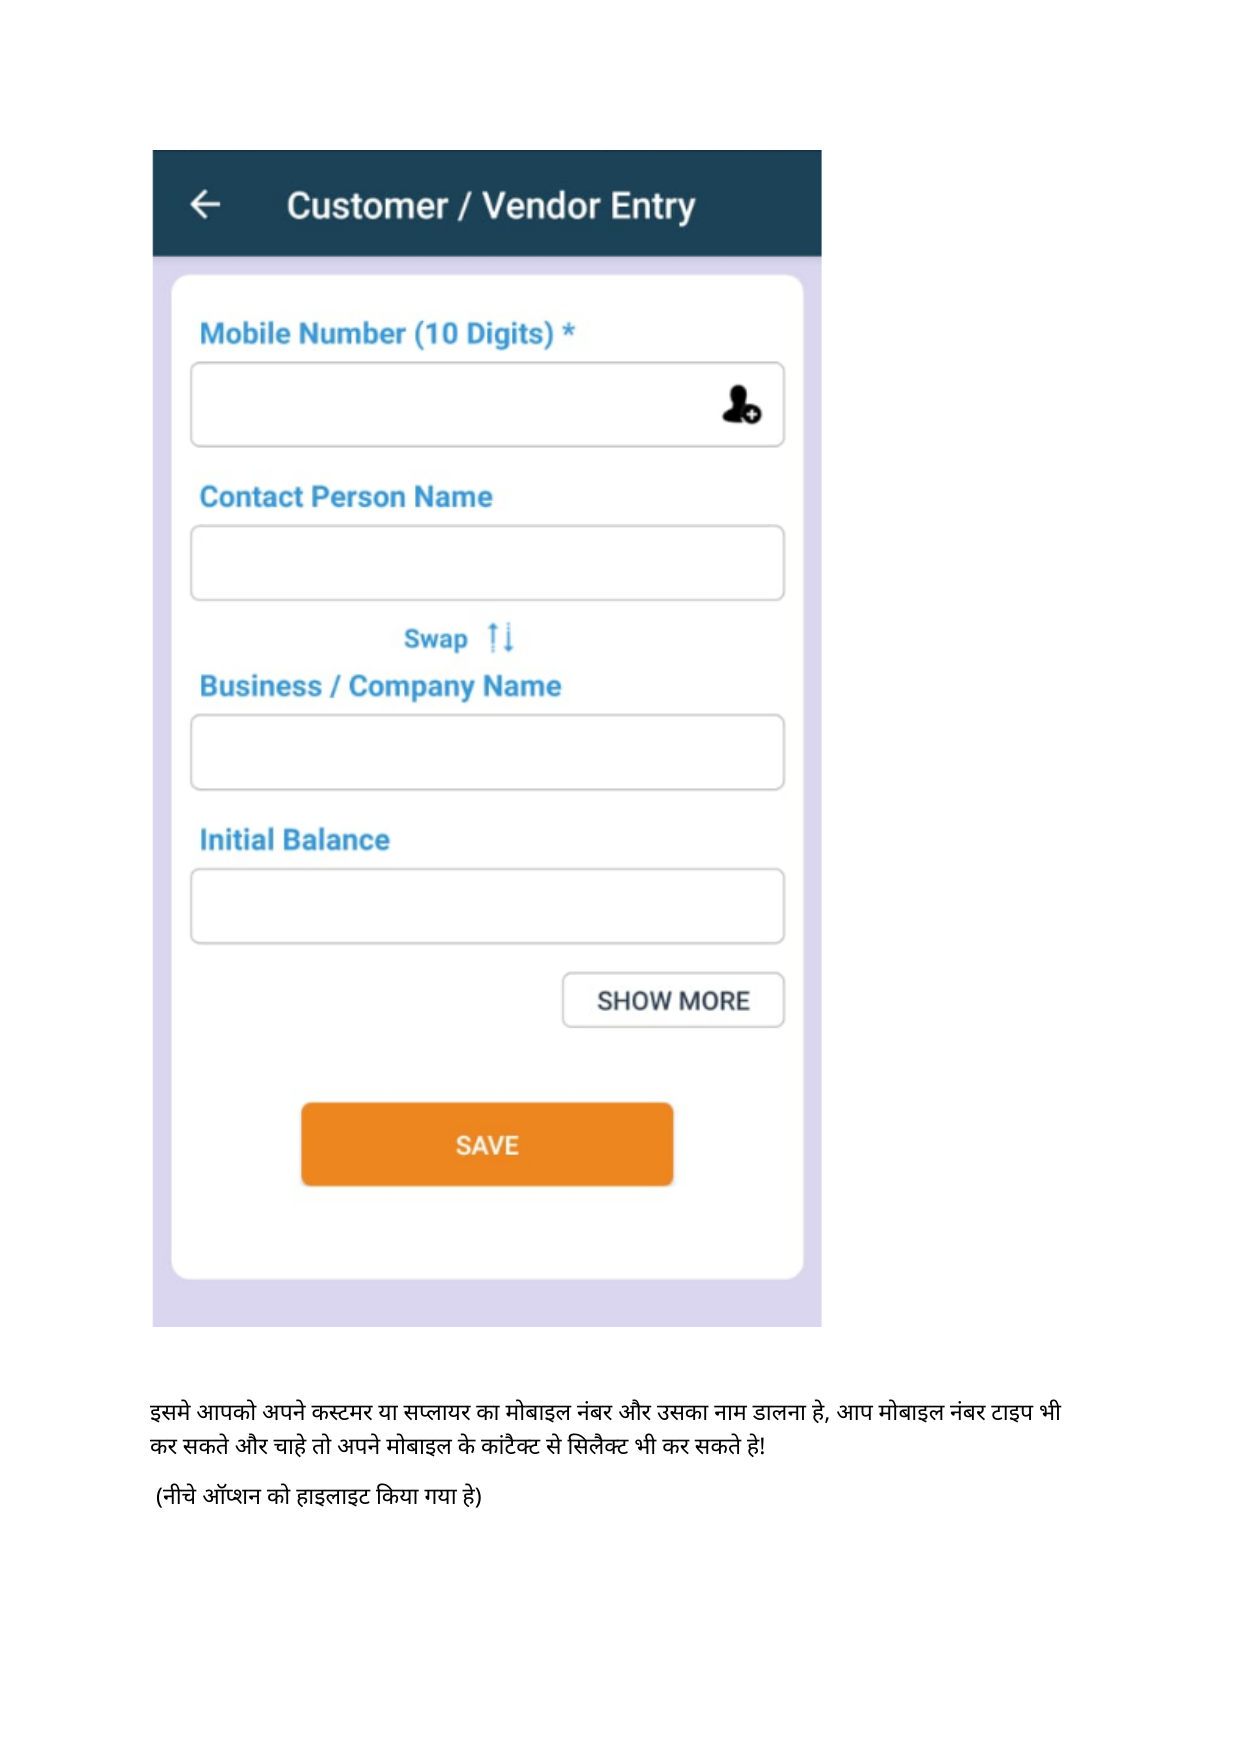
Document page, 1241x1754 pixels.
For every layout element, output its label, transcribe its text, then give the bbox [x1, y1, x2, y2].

text (नीचे ऑप्शन को हाइलाइट किया गया हे) [150, 1480, 1090, 1511]
picture [150, 150, 836, 1327]
text इसमे आपको अपने कस्टमर या सप्लायर का मोबाइल नंबर और उसका नाम डालना हे, आप मोबाइल नंबर टाइप भी कर सकते और चाहे तो अपने मोबाइल के कांटैक्ट से सिलैक्ट भी कर सकते हे! [150, 1396, 1090, 1461]
